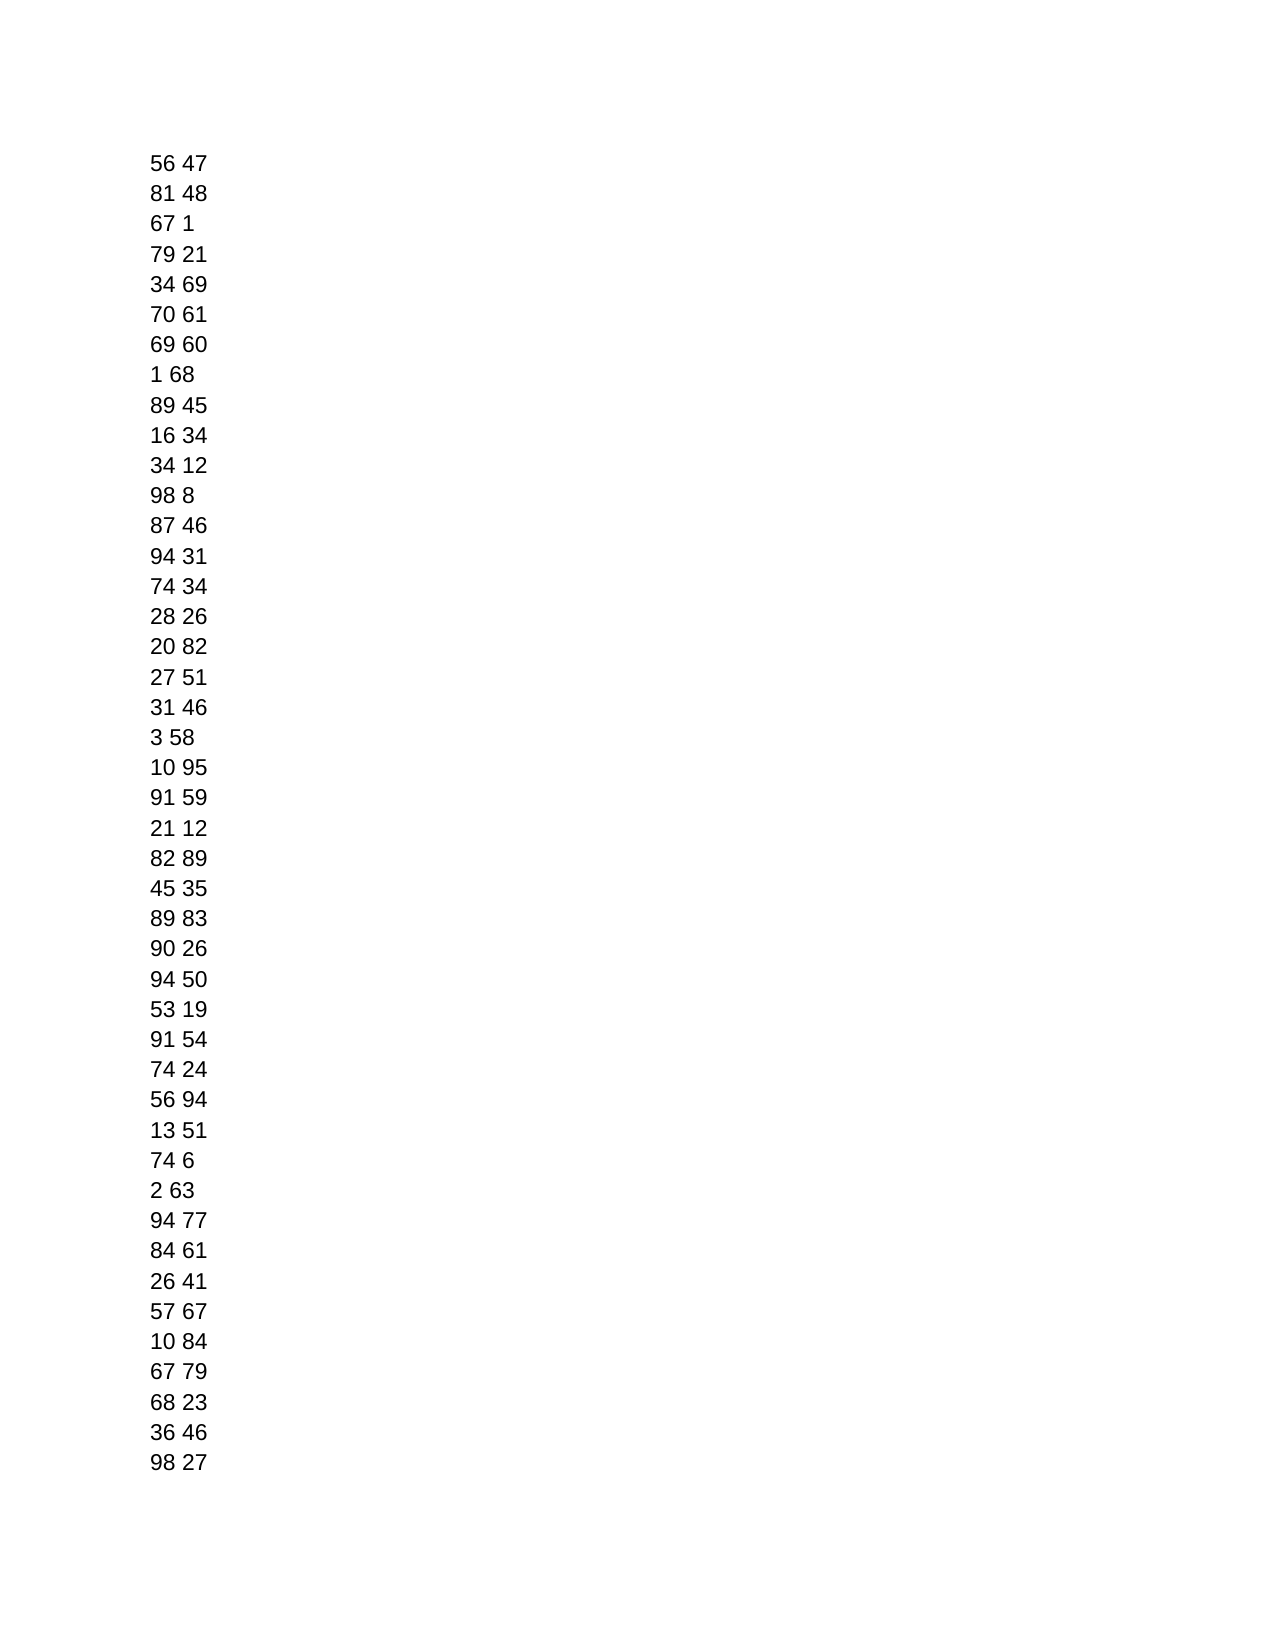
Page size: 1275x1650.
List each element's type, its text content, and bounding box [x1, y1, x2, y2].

text 87 46 [150, 512, 1125, 539]
text 57 67 [150, 1298, 1125, 1324]
text 26 41 [150, 1268, 1125, 1294]
text 89 83 [150, 905, 1125, 932]
text 82 89 [150, 845, 1125, 871]
text 53 19 [150, 996, 1125, 1022]
text 67 79 [150, 1358, 1125, 1385]
text 74 6 [150, 1147, 1125, 1173]
text 1 68 [150, 361, 1125, 388]
text 16 34 [150, 422, 1125, 448]
text 21 12 [150, 814, 1125, 841]
text 89 45 [150, 392, 1125, 418]
text 34 69 [150, 271, 1125, 297]
text 45 35 [150, 875, 1125, 901]
text 91 59 [150, 784, 1125, 811]
text 10 95 [150, 754, 1125, 781]
text 74 24 [150, 1056, 1125, 1083]
text 2 63 [150, 1177, 1125, 1203]
text 10 84 [150, 1328, 1125, 1354]
text 98 8 [150, 482, 1125, 509]
text 84 61 [150, 1237, 1125, 1264]
text 56 94 [150, 1086, 1125, 1113]
text 68 23 [150, 1388, 1125, 1415]
text 28 26 [150, 603, 1125, 629]
text 94 31 [150, 543, 1125, 569]
text 98 27 [150, 1449, 1125, 1475]
text 34 12 [150, 452, 1125, 478]
text 74 34 [150, 573, 1125, 599]
text 36 46 [150, 1419, 1125, 1445]
text 3 58 [150, 724, 1125, 750]
text 79 21 [150, 241, 1125, 267]
text 56 47 [150, 150, 1125, 176]
text 27 51 [150, 663, 1125, 690]
text 67 1 [150, 210, 1125, 237]
text 94 77 [150, 1207, 1125, 1234]
text 20 82 [150, 633, 1125, 660]
text 81 48 [150, 180, 1125, 207]
text 90 26 [150, 935, 1125, 962]
text 94 50 [150, 966, 1125, 992]
text 91 54 [150, 1026, 1125, 1052]
text 70 61 [150, 301, 1125, 327]
text 13 51 [150, 1117, 1125, 1143]
text 31 46 [150, 694, 1125, 720]
text 69 60 [150, 331, 1125, 358]
